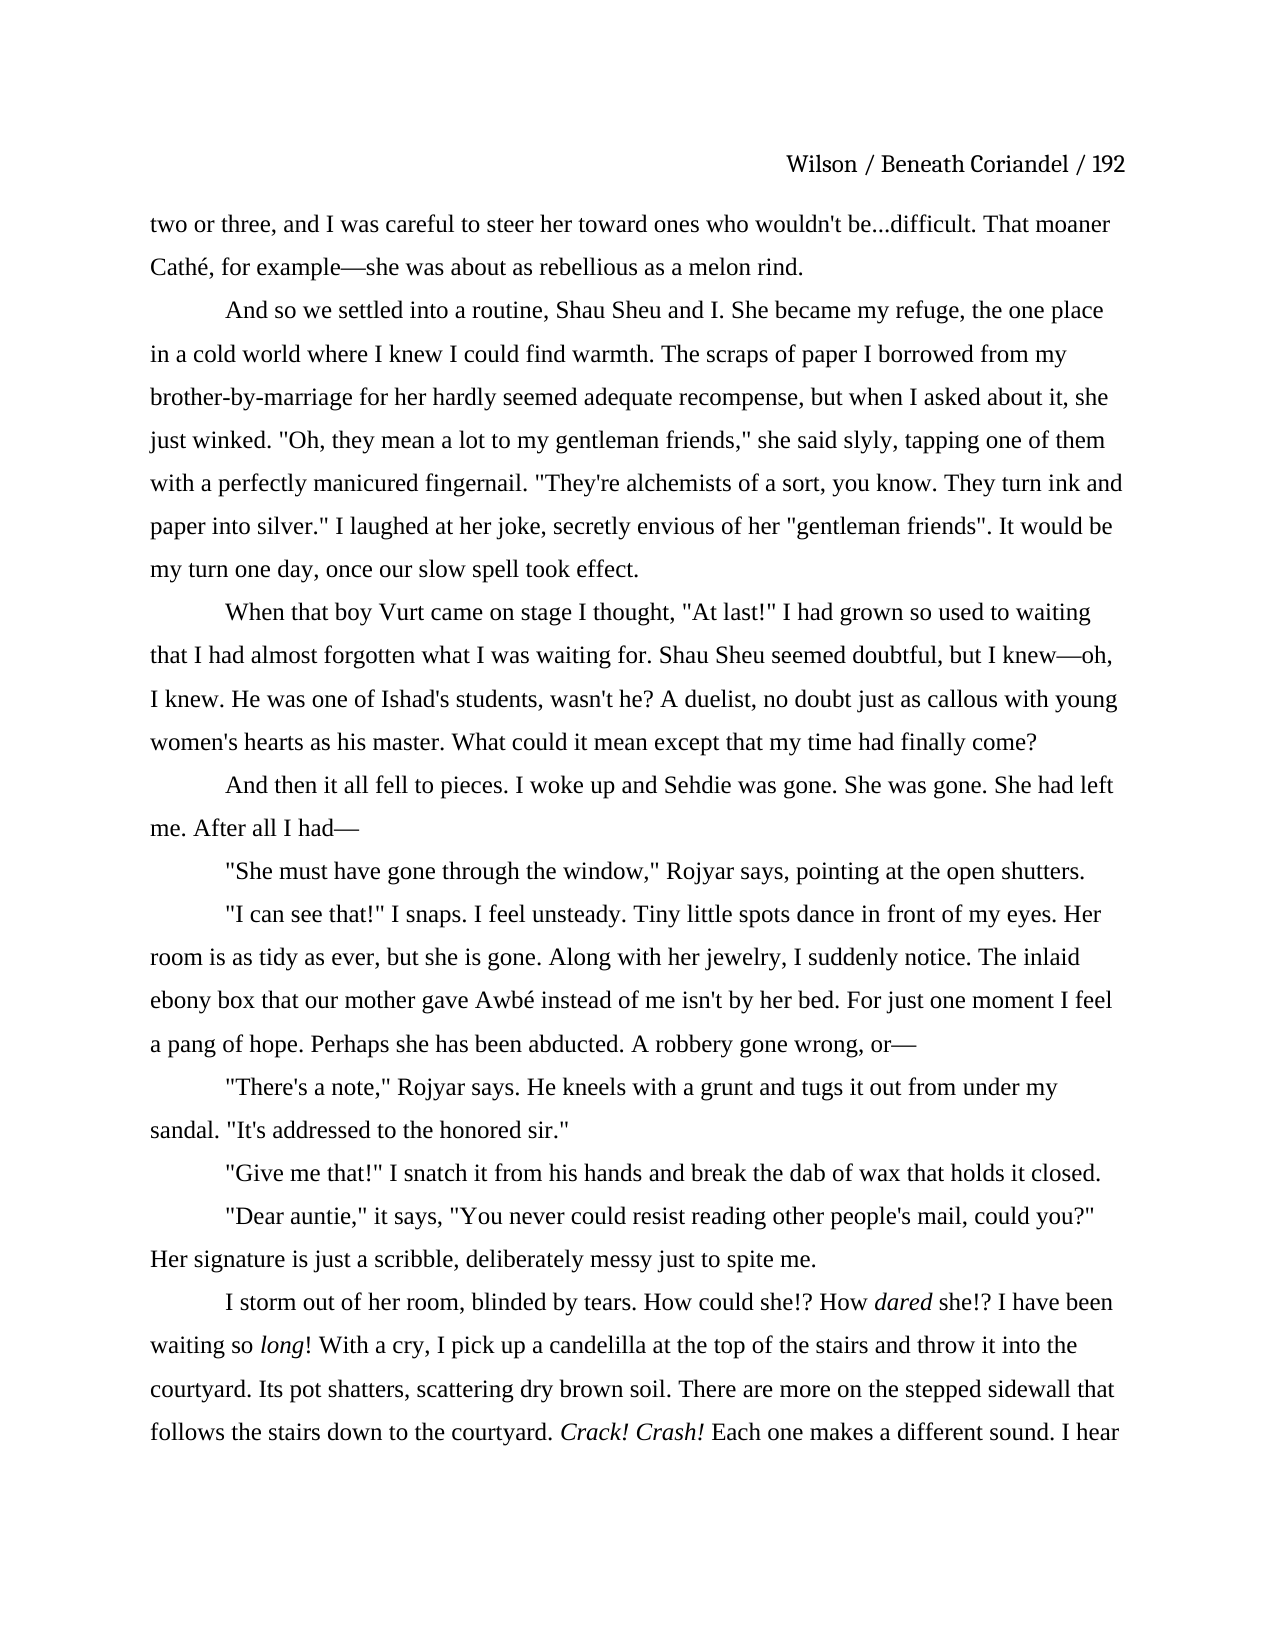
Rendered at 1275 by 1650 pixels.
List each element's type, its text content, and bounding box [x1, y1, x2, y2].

text "There's a note," Rojyar says. He kneels with a grunt and tugs it out from under my sandal. "It's addressed to the honored sir." [150, 1072, 1125, 1144]
text And then it all fell to pieces. I woke up and Sehdie was gone. She was gone. She had left me. After all I had— [150, 770, 1125, 842]
text "Give me that!" I snatch it from his hands and break the dab of wax that holds it closed. [150, 1158, 1125, 1187]
text "She must have gone through the window," Rojyar says, pointing at the open shutters. [150, 856, 1125, 885]
text And so we settled into a routine, Shau Sheu and I. She became my refuge, the one place in a cold world where I knew I could find warmth. The scraps of paper I borrowed from my brother-by-marriage for her hardly seemed adequate recompense, but when I asked about it, she just winked. "Oh, they mean a lot to my gentleman friends," she said slyly, tapping one of them with a perfectly manicured fingernail. "They're alchemists of a sort, you know. They turn ink and paper into silver." I laughed at her joke, secretly envious of her "gentleman friends". It would be my turn one day, once our slow spell took effect. [150, 296, 1125, 583]
text "Dear auntie," it says, "You never could resist reading other people's mail, could you?" Her signature is just a scribble, deliberately messy just to spite me. [150, 1201, 1125, 1273]
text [150, 209, 1125, 281]
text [150, 1287, 1125, 1446]
text When that boy Vurt came on stage I thought, "At last!" I had grown so used to waiting that I had almost forgotten what I was waiting for. Shau Sheu seemed doubtful, but I knew—oh, I knew. He was one of Ishad's students, wasn't he? A duelist, no doubt just as callous with young women's hearts as his master. What could it mean except that my time had finally come? [150, 597, 1125, 756]
text "I can see that!" I snaps. I feel unsteady. Tiny little spots dance in front of my eyes. Her room is as tidy as ever, but she is gone. Along with her jewelry, I suddenly notice. The inlaid ebony box that our mother gave Awbé instead of me isn't by her bed. For just one moment I feel a pang of hope. Perhaps she has been abducted. A robbery gone wrong, or— [150, 899, 1125, 1057]
